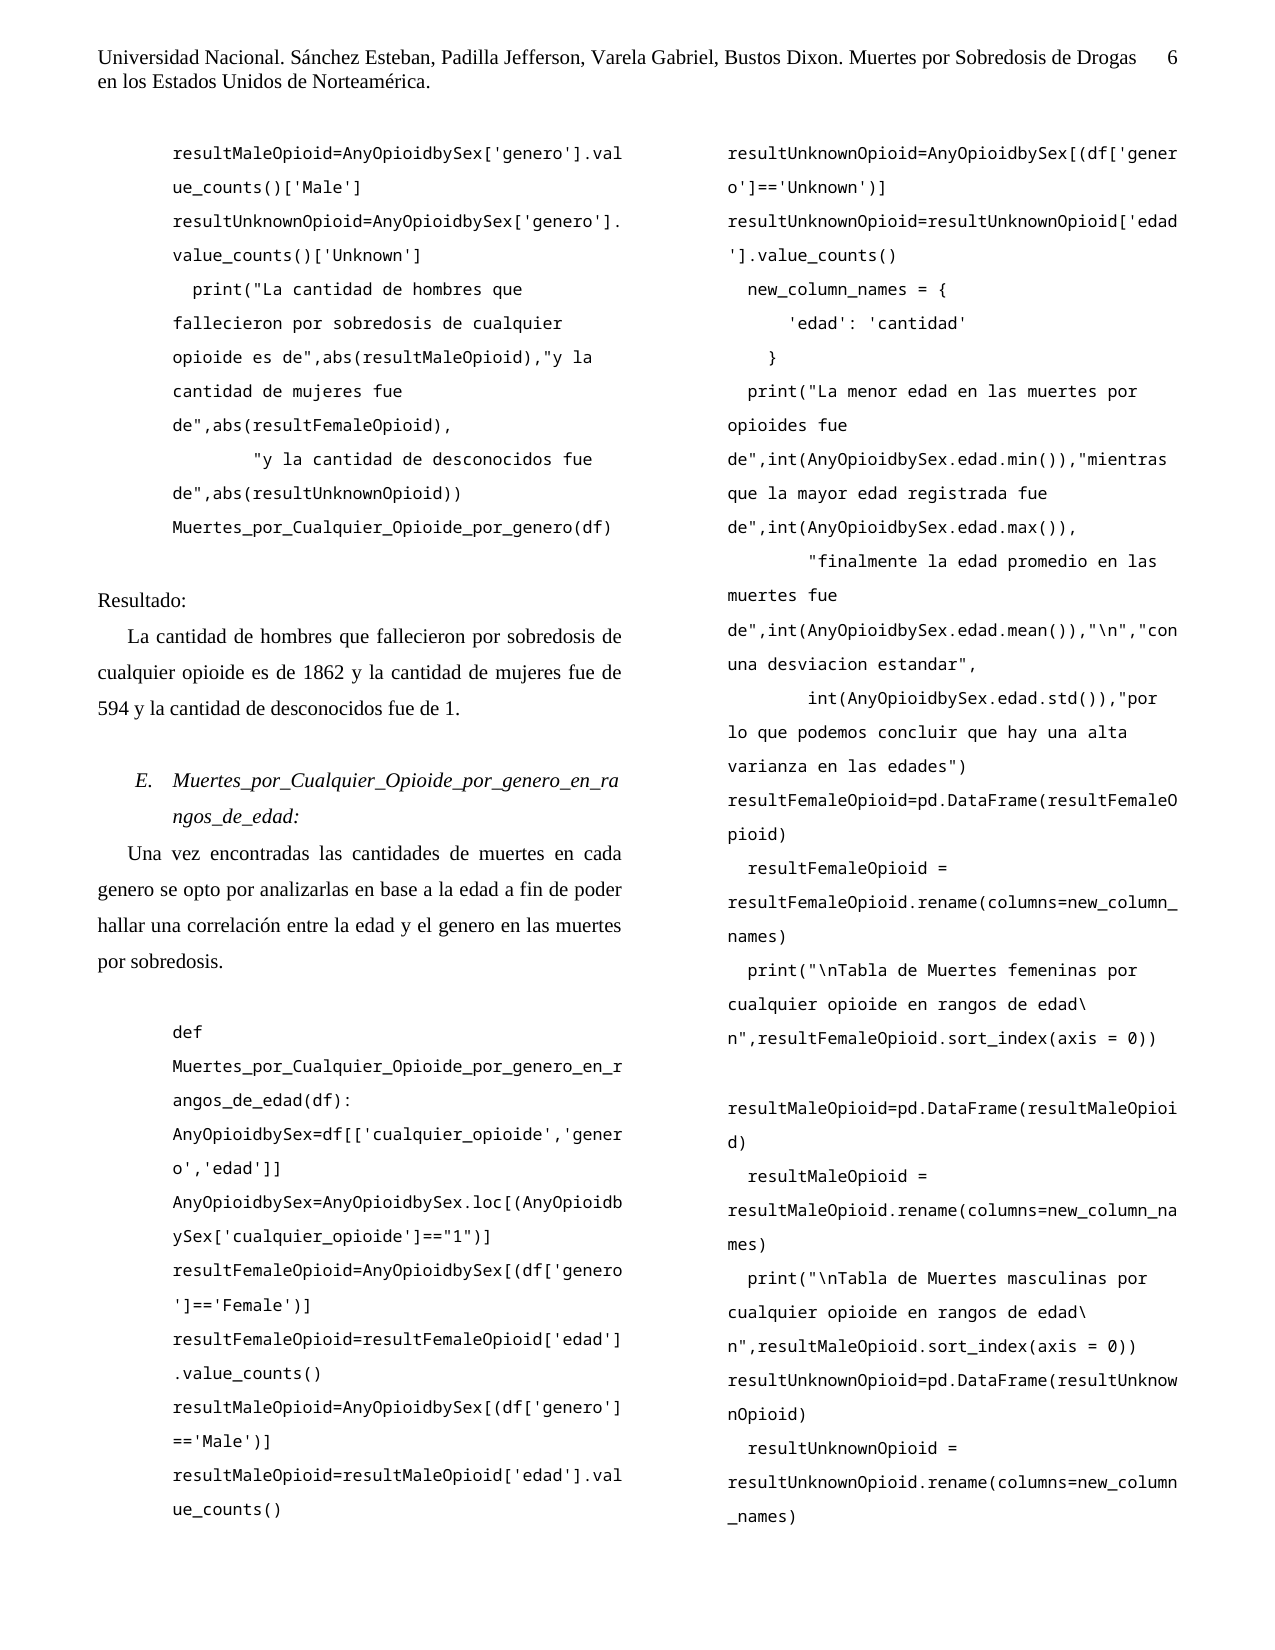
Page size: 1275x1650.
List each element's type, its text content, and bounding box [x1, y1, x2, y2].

list resultUnknownOpioid = resultUnknownOpioid.rename(columns=new_column_names) [727, 1437, 1177, 1528]
list print("La cantidad de hombres que fallecieron por sobredosis de cualquier opioide es de",abs(resultMaleOpioid),"y la cantidad de mujeres fue de",abs(resultFemaleOpioid), [172, 277, 622, 436]
list resultMaleOpioid=resultMaleOpioid['edad'].value_counts() [172, 1463, 622, 1520]
list 'edad': 'cantidad' [727, 312, 1177, 334]
list print("\nTabla de Muertes masculinas por cualquier opioide en rangos de edad\n",resultMaleOpioid.sort_index(axis = 0)) [727, 1267, 1177, 1357]
list } [727, 346, 1177, 368]
list resultMaleOpioid=pd.DataFrame(resultMaleOpioid) [727, 1061, 1177, 1153]
list resultUnknownOpioid=resultUnknownOpioid['edad'].value_counts() [727, 209, 1177, 266]
list resultFemaleOpioid=pd.DataFrame(resultFemaleOpioid) [727, 788, 1177, 845]
list "finalmente la edad promedio en las muertes fue de",int(AnyOpioidbySex.edad.mean()),"\n","con una desviacion estandar", [727, 550, 1177, 675]
list resultMaleOpioid=AnyOpioidbySex['genero'].value_counts()['Male'] [172, 141, 622, 198]
list resultMaleOpioid=AnyOpioidbySex[(df['genero']=='Male')] [172, 1395, 622, 1452]
text Resultado: [97, 588, 622, 612]
list resultUnknownOpioid=AnyOpioidbySex[(df['genero']=='Unknown')] [727, 141, 1177, 198]
text La cantidad de hombres que fallecieron por sobredosis de cualquier opioide es de 1862 y la cantidad de mujeres fue de 594 y la cantidad de desconocidos fue de 1. [97, 624, 622, 720]
list resultFemaleOpioid = resultFemaleOpioid.rename(columns=new_column_names) [727, 857, 1177, 947]
list resultMaleOpioid = resultMaleOpioid.rename(columns=new_column_names) [727, 1164, 1177, 1255]
list print("La menor edad en las muertes por opioides fue de",int(AnyOpioidbySex.edad.min()),"mientras que la mayor edad registrada fue de",int(AnyOpioidbySex.edad.max()), [727, 380, 1177, 539]
text Una vez encontradas las cantidades de muertes en cada genero se opto por analizarlas en base a la edad a fin de poder hallar una correlación entre la edad y el genero en las muertes por sobredosis. [97, 840, 622, 973]
list resultFemaleOpioid=AnyOpioidbySex[(df['genero']=='Female')] [172, 1259, 622, 1316]
list resultUnknownOpioid=pd.DataFrame(resultUnknownOpioid) [727, 1369, 1177, 1426]
list new_column_names = { [727, 277, 1177, 300]
list "y la cantidad de desconocidos fue de",abs(resultUnknownOpioid)) [172, 448, 622, 504]
list resultFemaleOpioid=resultFemaleOpioid['edad'].value_counts() [172, 1327, 622, 1384]
list Muertes_por_Cualquier_Opioide_por_genero_en_rangos_de_edad: [135, 768, 622, 828]
list int(AnyOpioidbySex.edad.std()),"por lo que podemos concluir que hay una alta varianza en las edades") [727, 686, 1177, 777]
list AnyOpioidbySex=AnyOpioidbySex.loc[(AnyOpioidbySex['cualquier_opioide']=="1")] [172, 1191, 622, 1248]
list resultUnknownOpioid=AnyOpioidbySex['genero'].value_counts()['Unknown'] [172, 209, 622, 266]
list def Muertes_por_Cualquier_Opioide_por_genero_en_rangos_de_edad(df): [172, 1021, 622, 1111]
list print("\nTabla de Muertes femeninas por cualquier opioide en rangos de edad\n",resultFemaleOpioid.sort_index(axis = 0)) [727, 959, 1177, 1049]
list Muertes_por_Cualquier_Opioide_por_genero(df) [172, 516, 622, 539]
list AnyOpioidbySex=df[['cualquier_opioide','genero','edad']] [172, 1123, 622, 1179]
